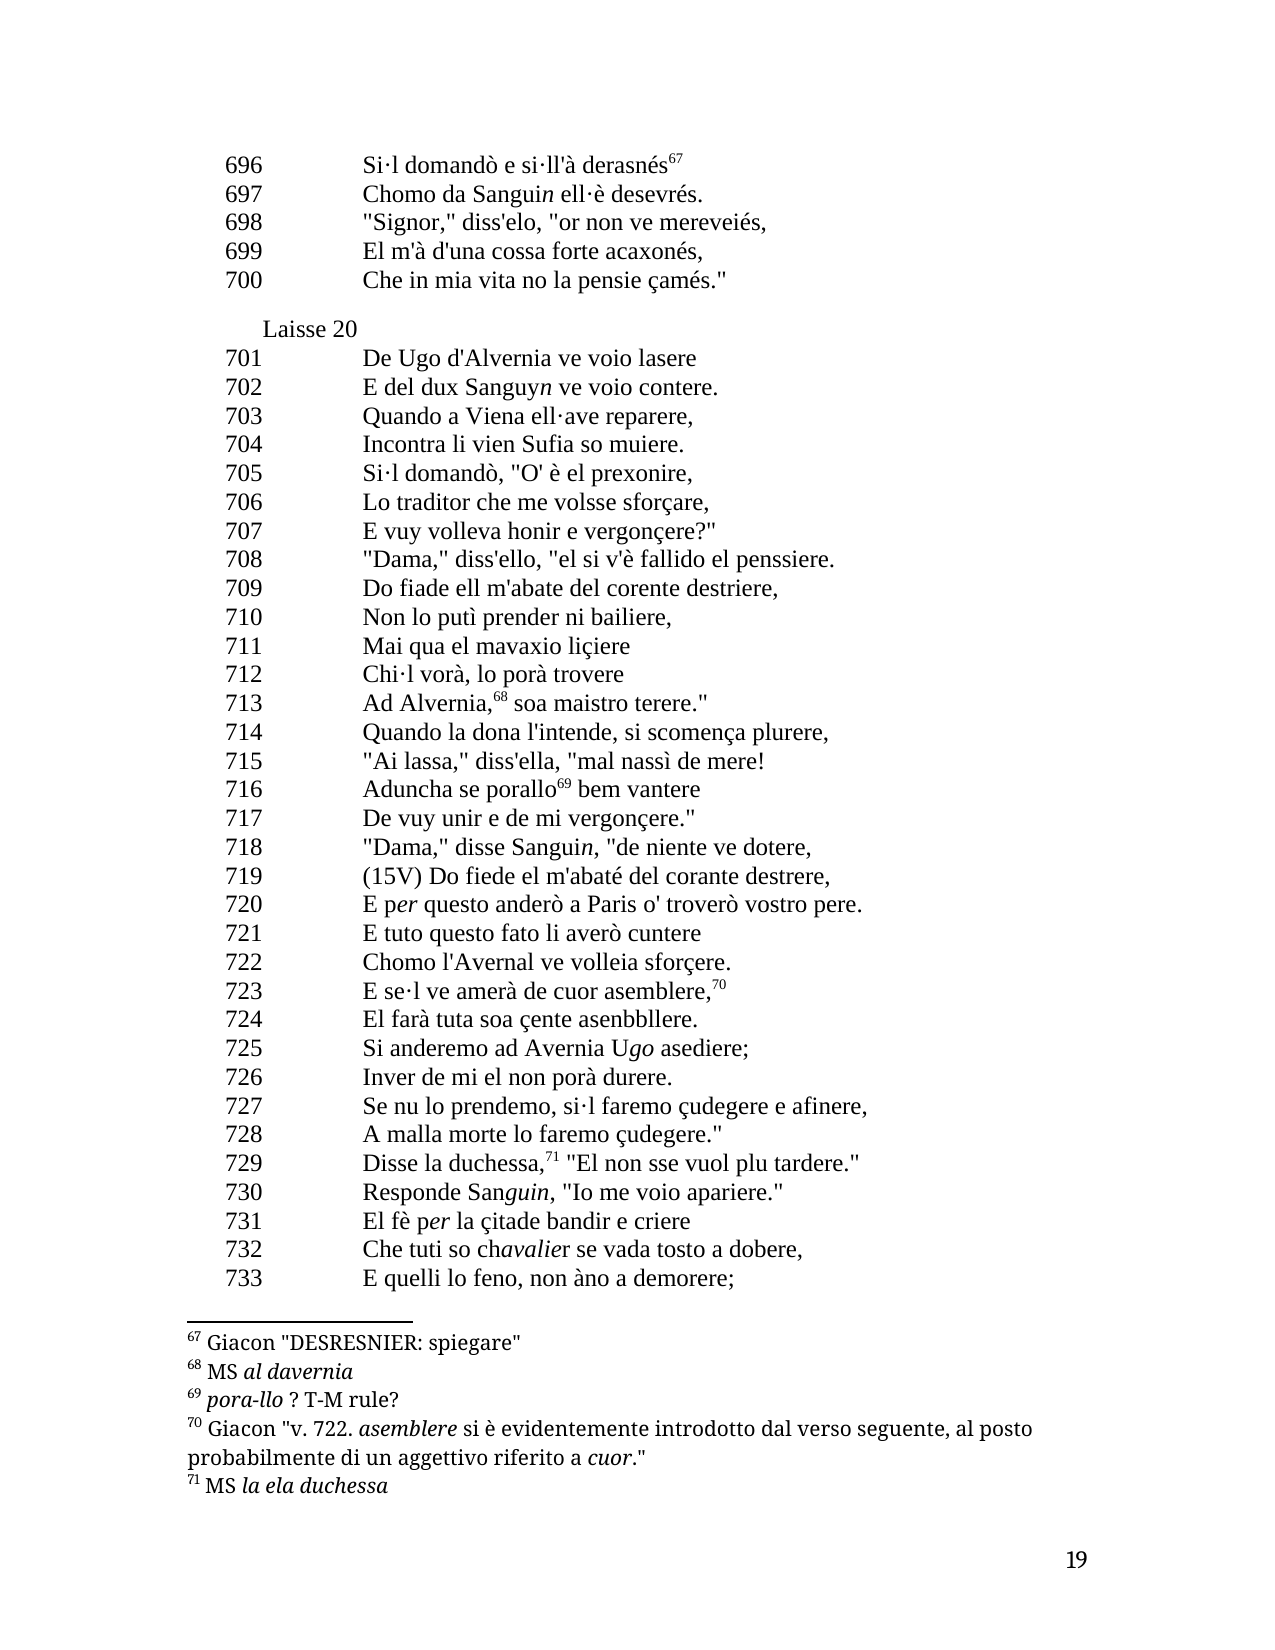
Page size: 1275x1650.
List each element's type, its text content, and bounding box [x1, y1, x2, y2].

list Mai qua el mavaxio liçiere [225, 631, 1087, 659]
list Quando a Viena ell·ave reparere, [225, 401, 1087, 429]
text Laisse 20 [225, 314, 1087, 343]
list Incontra li vien Sufia so muiere. [225, 429, 1087, 458]
list Chi·l vorà, lo porà trovere [225, 659, 1087, 688]
list Ad Alvernia, soa maistro terere." [225, 688, 1087, 717]
list Lo traditor che me volsse sforçare, [225, 487, 1087, 516]
list Do fiade ell m'abate del corente destriere, [225, 573, 1087, 602]
list Chomo l'Avernal ve volleia sforçere. [225, 947, 1087, 976]
list El farà tuta soa çente asenbbllere. [225, 1004, 1087, 1033]
list Se nu lo prendemo, si·l faremo çudegere e afinere, [225, 1091, 1087, 1119]
list "Signor," diss'elo, "or non ve mereveiés, [225, 207, 1087, 236]
list Non lo putì prender ni bailiere, [225, 602, 1087, 631]
list Che tuti so chavalier se vada tosto a dobere, [225, 1234, 1087, 1263]
list "Ai lassa," diss'ella, "mal nassì de mere! [225, 746, 1087, 774]
list (15V) Do fiede el m'abaté del corante destrere, [225, 861, 1087, 889]
list E se·l ve amerà de cuor asemblere, [225, 976, 1087, 1004]
list Che in mia vita no la pensie çamés." [225, 265, 1087, 294]
list Responde Sanguin, "Io me voio apariere." [225, 1177, 1087, 1206]
list A malla morte lo faremo çudegere." [225, 1119, 1087, 1148]
list "Dama," diss'ello, "el si v'è fallido el penssiere. [225, 544, 1087, 573]
list Chomo da Sanguin ell·è desevrés. [225, 179, 1087, 207]
list Si·l domandò, "O' è el prexonire, [225, 458, 1087, 487]
list E del dux Sanguyn ve voio contere. [225, 372, 1087, 401]
list De vuy unir e de mi vergonçere." [225, 803, 1087, 832]
list De Ugo d'Alvernia ve voio lasere [225, 343, 1087, 372]
list E per questo anderò a Paris o' troverò vostro pere. [225, 889, 1087, 918]
list Aduncha se porallo bem vantere [225, 774, 1087, 803]
list Quando la dona l'intende, si scomença plurere, [225, 717, 1087, 746]
list E vuy volleva honir e vergonçere?" [225, 516, 1087, 544]
list El fè per la çitade bandir e criere [225, 1206, 1087, 1234]
list E quelli lo feno, non àno a demorere; [225, 1263, 1087, 1292]
list "Dama," disse Sanguin, "de niente ve dotere, [225, 832, 1087, 861]
list E tuto questo fato li averò cuntere [225, 918, 1087, 947]
list El m'à d'una cossa forte acaxonés, [225, 236, 1087, 265]
list Si·l domandò e si·ll'à derasnés [225, 150, 1087, 179]
list Inver de mi el non porà durere. [225, 1062, 1087, 1091]
list Si anderemo ad Avernia Ugo asediere; [225, 1033, 1087, 1062]
list Disse la duchessa, "El non sse vuol plu tardere." [225, 1148, 1087, 1177]
